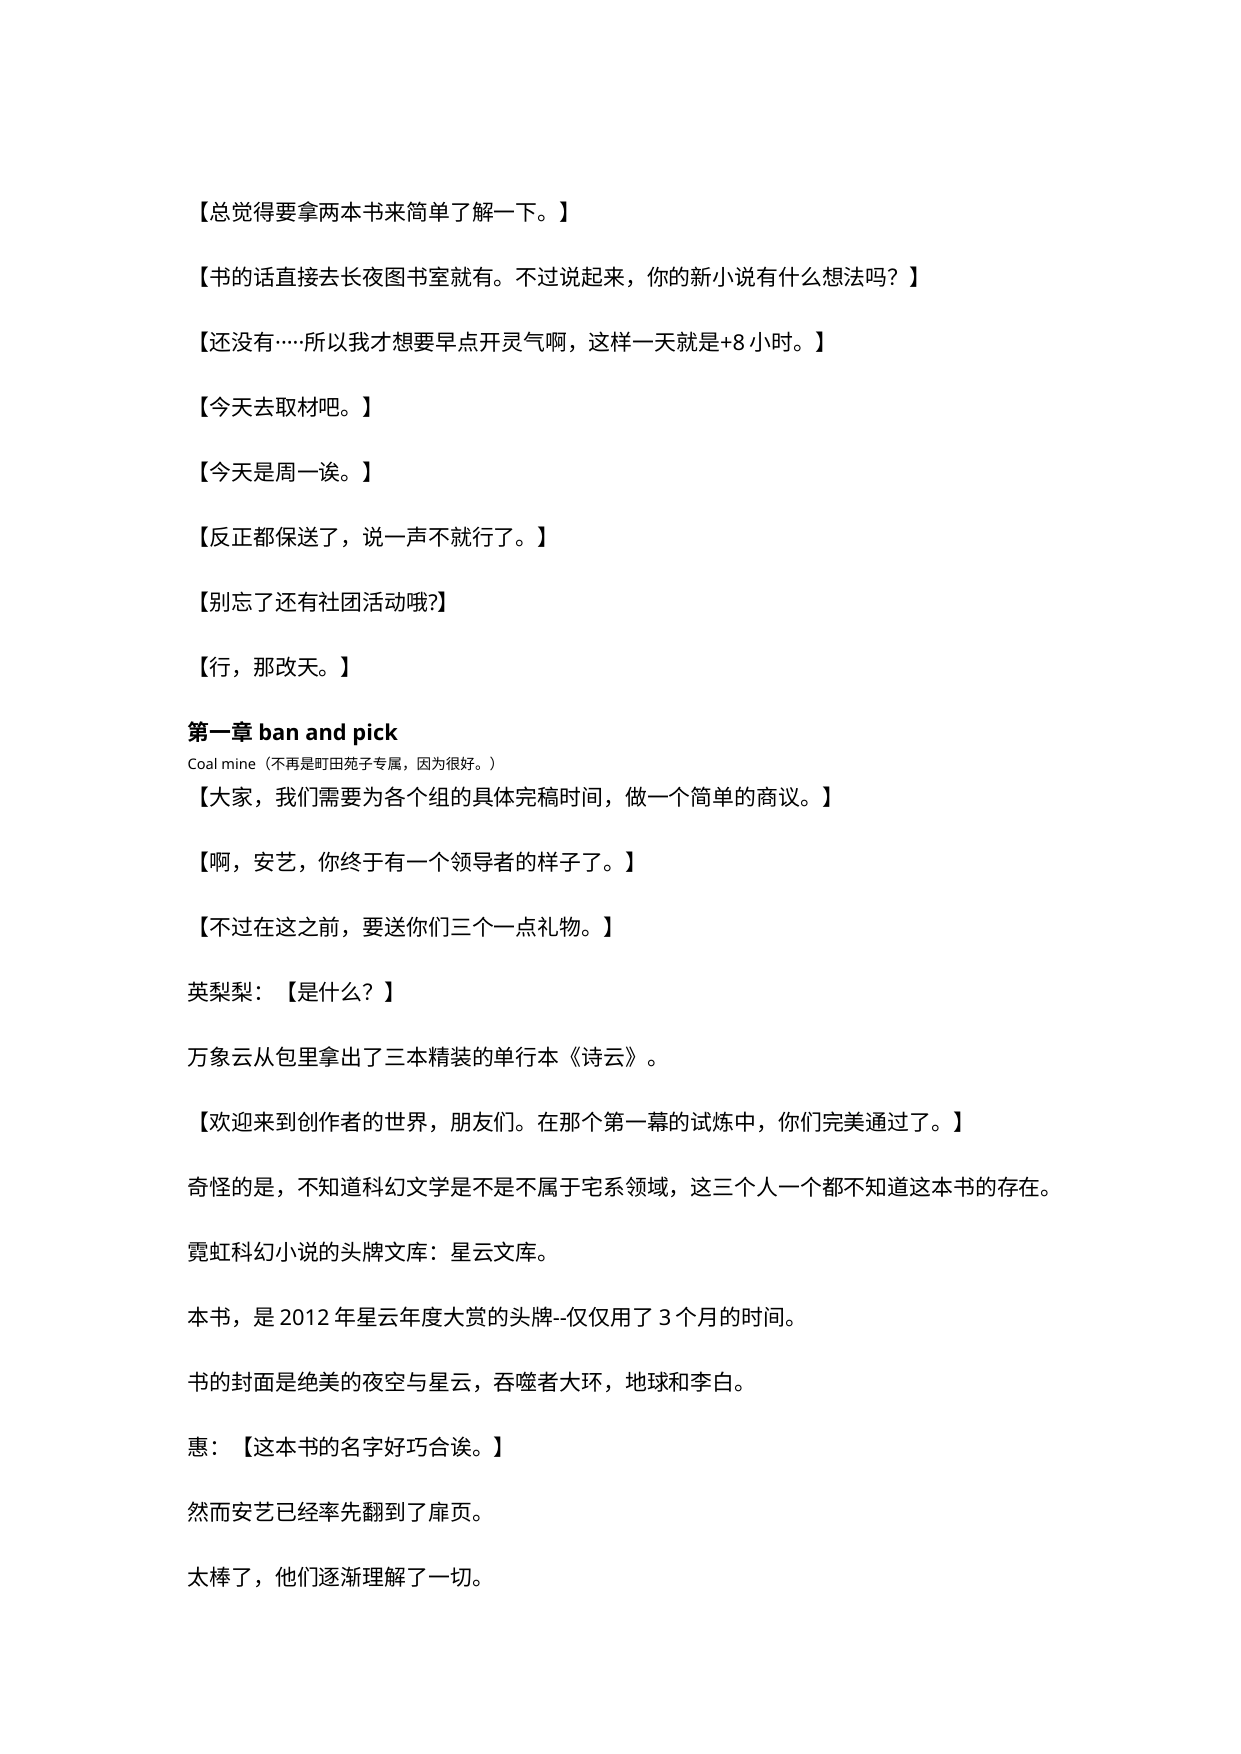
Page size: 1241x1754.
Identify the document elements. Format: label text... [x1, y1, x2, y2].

text 本书，是2012年星云年度大赏的头牌--仅仅用了3个月的时间。 [187, 1299, 1053, 1332]
text 【行，那改天。】 [187, 649, 1053, 682]
text 【总觉得要拿两本书来简单了解一下。】 [187, 194, 1053, 227]
text 【今天去取材吧。】 [187, 389, 1053, 422]
text 第一章 ban and pick [187, 714, 1053, 747]
text 【反正都保送了，说一声不就行了。】 [187, 519, 1053, 552]
text 太棒了，他们逐渐理解了一切。 [187, 1559, 1053, 1592]
text 惠：【这本书的名字好巧合诶。】 [187, 1429, 1053, 1462]
text 然而安艺已经率先翻到了扉页。 [187, 1494, 1053, 1527]
text 【今天是周一诶。】 [187, 454, 1053, 487]
text 书的封面是绝美的夜空与星云，吞噬者大环，地球和李白。 [187, 1364, 1053, 1397]
text 万象云从包里拿出了三本精装的单行本《诗云》。 [187, 1039, 1053, 1072]
text 【不过在这之前，要送你们三个一点礼物。】 [187, 909, 1053, 942]
text 【啊，安艺，你终于有一个领导者的样子了。】 [187, 844, 1053, 877]
text 【欢迎来到创作者的世界，朋友们。在那个第一幕的试炼中，你们完美通过了。】 [187, 1104, 1053, 1137]
text 英梨梨：【是什么？】 [187, 974, 1053, 1007]
text 【大家，我们需要为各个组的具体完稿时间，做一个简单的商议。】 [187, 779, 1053, 812]
text 【还没有·····所以我才想要早点开灵气啊，这样一天就是+8小时。】 [187, 324, 1053, 357]
text Coal mine（不再是町田苑子专属，因为很好。） [187, 747, 1053, 779]
text 霓虹科幻小说的头牌文库：星云文库。 [187, 1234, 1053, 1267]
text 【书的话直接去长夜图书室就有。不过说起来，你的新小说有什么想法吗？】 [187, 259, 1053, 292]
text 【别忘了还有社团活动哦?】 [187, 584, 1053, 617]
